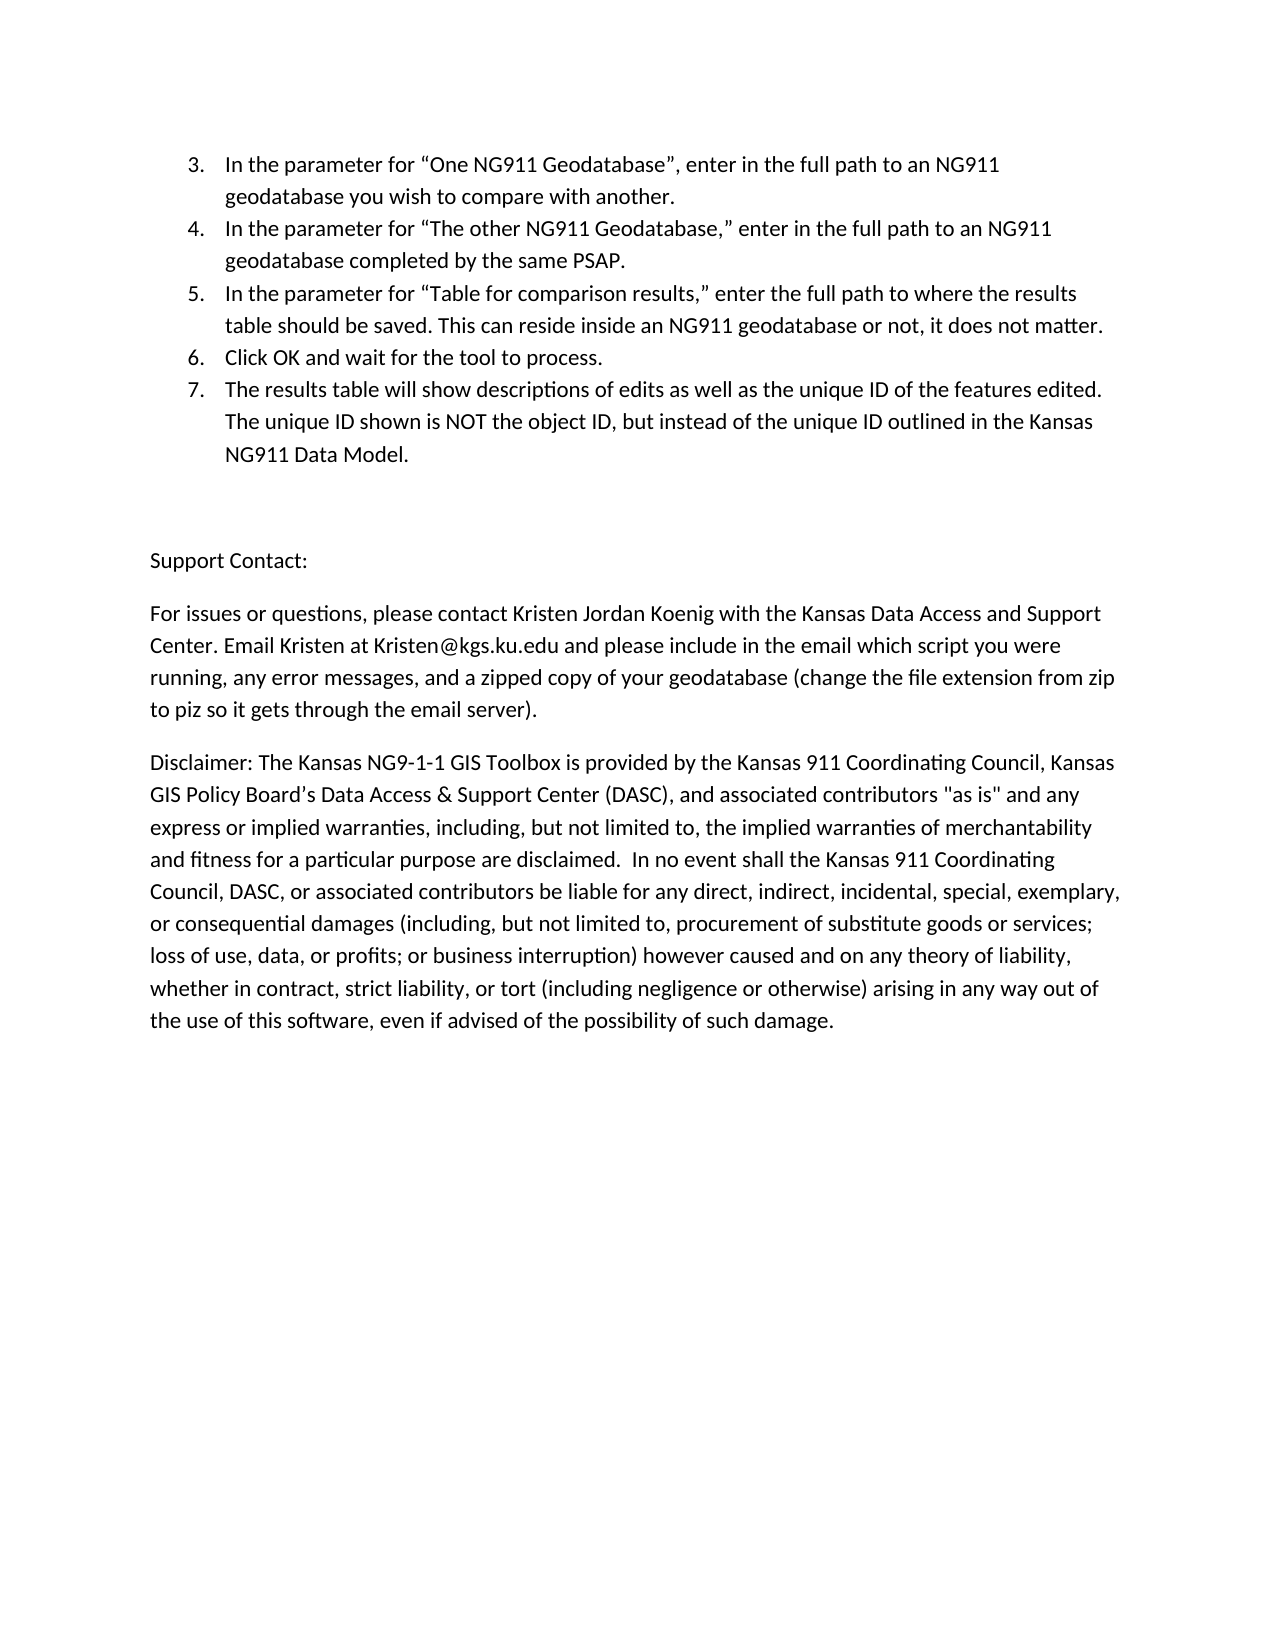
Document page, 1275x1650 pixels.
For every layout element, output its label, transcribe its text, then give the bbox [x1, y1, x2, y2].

list In the parameter for “Table for comparison results,” enter the full path to where the results table should be saved. This can reside inside an NG911 geodatabase or not, it does not matter. [187, 279, 1125, 339]
list In the parameter for “The other NG911 Geodatabase,” enter in the full path to an NG911 geodatabase completed by the same PSAP. [187, 214, 1125, 274]
list In the parameter for “One NG911 Geodatabase”, enter in the full path to an NG911 geodatabase you wish to compare with another. [187, 150, 1125, 210]
list Click OK and wait for the tool to process. [187, 343, 1125, 371]
text Support Contact: [150, 546, 1125, 574]
text Disclaimer: The Kansas NG9-1-1 GIS Toolbox is provided by the Kansas 911 Coordinating Council, Kansas GIS Policy Board’s Data Access & Support Center (DASC), and associated contributors "as is" and any express or implied warranties, including, but not limited to, the implied warranties of merchantability and fitness for a particular purpose are disclaimed. In no event shall the Kansas 911 Coordinating Council, DASC, or associated contributors be liable for any direct, indirect, incidental, special, exemplary, or consequential damages (including, but not limited to, procurement of substitute goods or services; loss of use, data, or profits; or business interruption) however caused and on any theory of liability, whether in contract, strict liability, or tort (including negligence or otherwise) arising in any way out of the use of this software, even if advised of the possibility of such damage. [150, 748, 1125, 1034]
text For issues or questions, please contact Kristen Jordan Koenig with the Kansas Data Access and Support Center. Email Kristen at Kristen@kgs.ku.edu and please include in the email which script you were running, any error messages, and a zipped copy of your geodatabase (change the file extension from zip to piz so it gets through the email server). [150, 599, 1125, 723]
